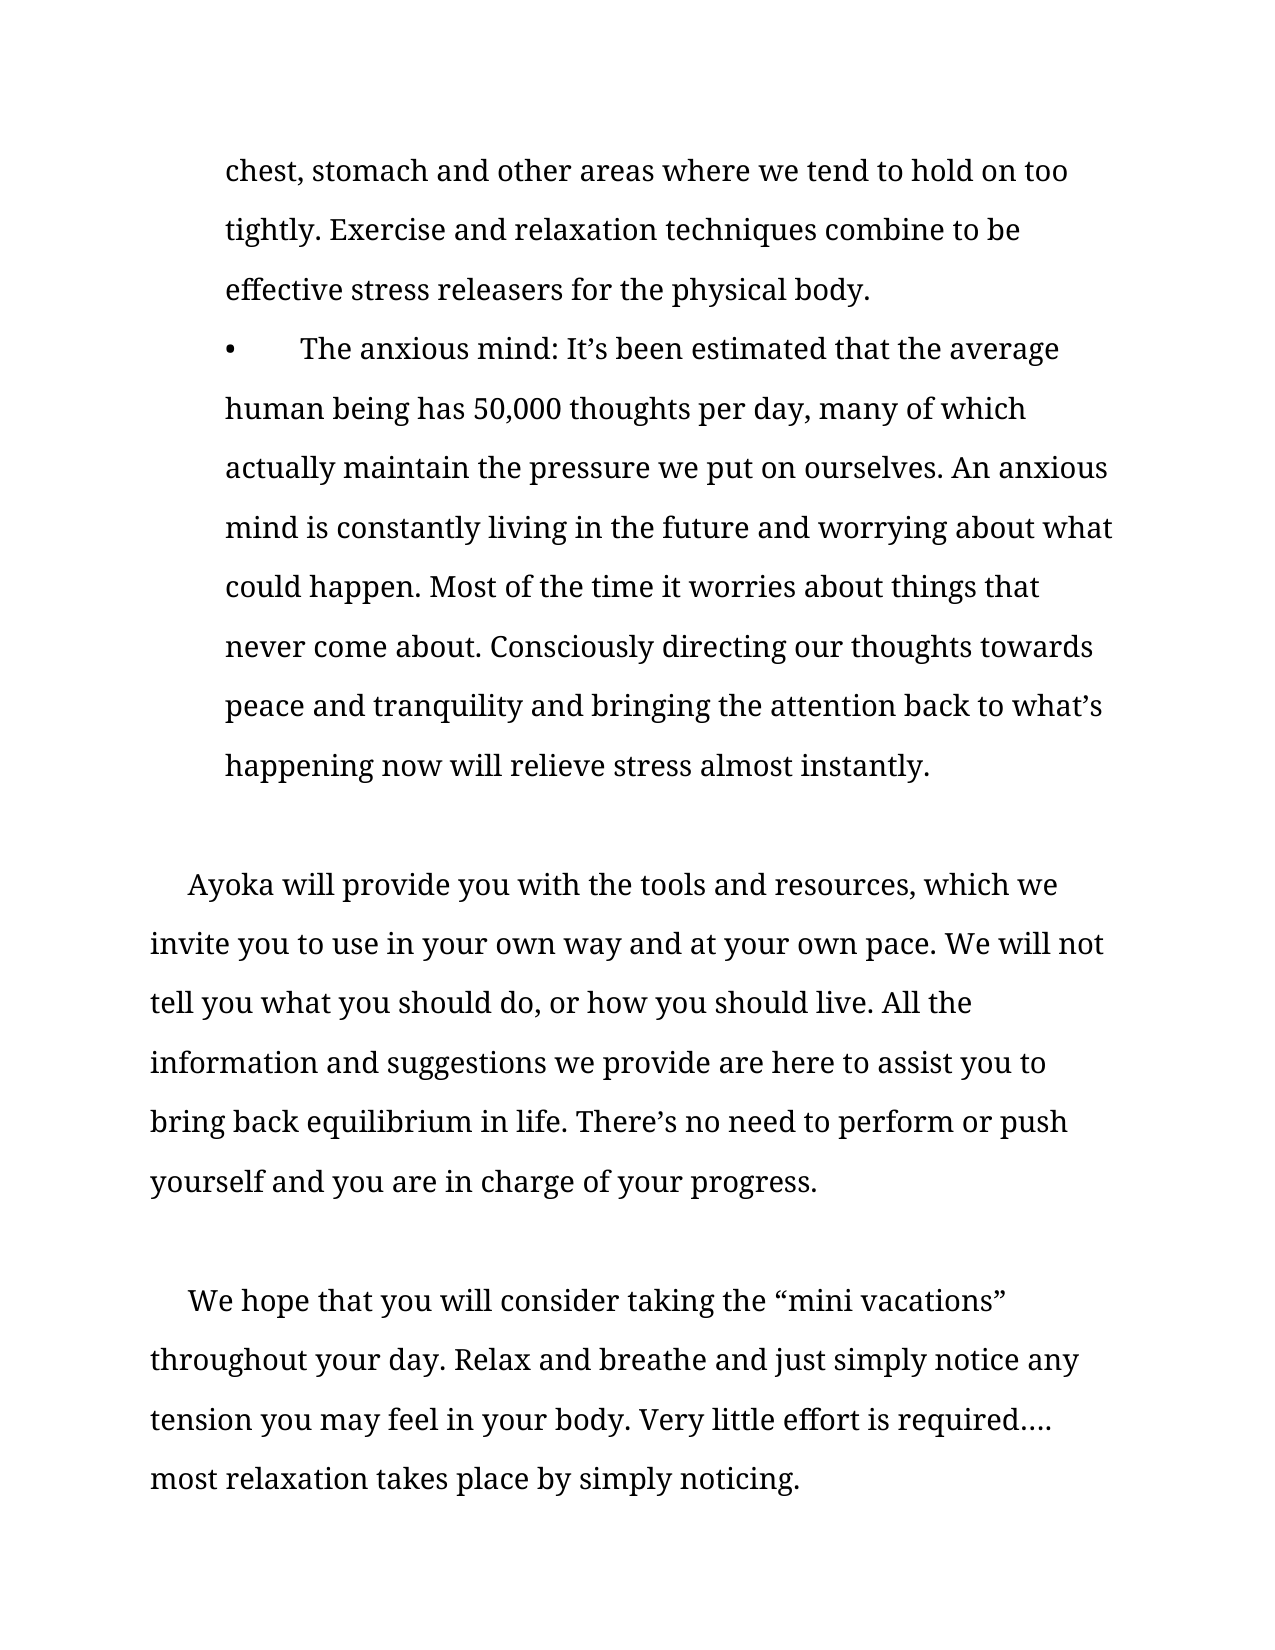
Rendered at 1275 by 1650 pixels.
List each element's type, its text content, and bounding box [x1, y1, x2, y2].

text We hope that you will consider taking the “mini vacations” throughout your day. Relax and breathe and just simply notice any tension you may feel in your body. Very little effort is required…. most relaxation takes place by simply noticing. [150, 1280, 1125, 1498]
text • The anxious mind: It’s been estimated that the average human being has 50,000 thoughts per day, many of which actually maintain the pressure we put on ourselves. An anxious mind is constantly living in the future and worrying about what could happen. Most of the time it worries about things that never come about. Consciously directing our thoughts towards peace and tranquility and bringing the attention back to what’s happening now will relieve stress almost instantly. [187, 328, 1125, 784]
text Ayoka will provide you with the tools and resources, which we invite you to use in your own way and at your own pace. We will not tell you what you should do, or how you should live. All the information and suggestions we provide are here to assist you to bring back equilibrium in life. There’s no need to perform or push yourself and you are in charge of your progress. [150, 864, 1125, 1201]
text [187, 150, 1125, 309]
